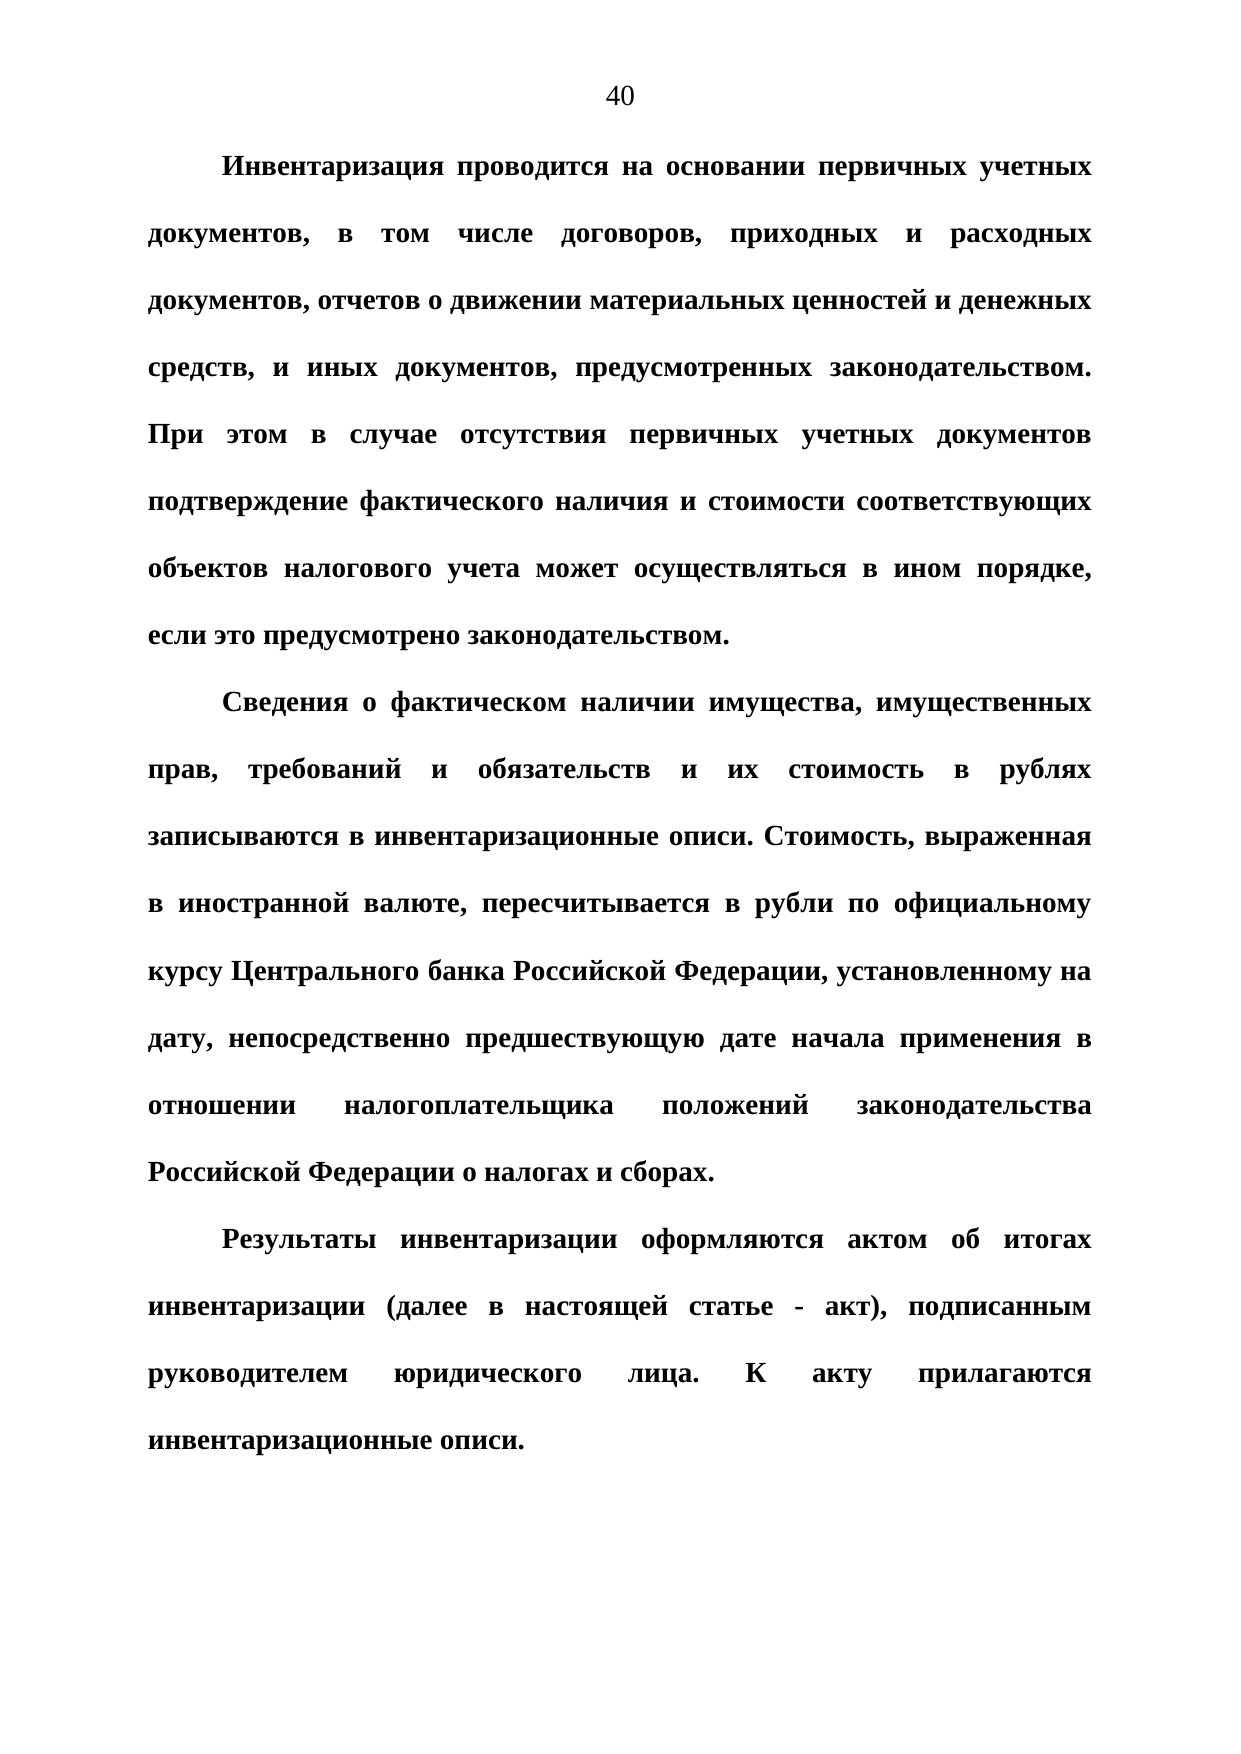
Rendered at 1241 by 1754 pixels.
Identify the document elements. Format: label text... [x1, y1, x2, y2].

text Результаты инвентаризации оформляются актом об итогах инвентаризации (далее в настоящей статье - акт), подписанным руководителем юридического лица. К акту прилагаются инвентаризационные описи. [148, 1221, 1092, 1456]
text Сведения о фактическом наличии имущества, имущественных прав, требований и обязательств и их стоимость в рублях записываются в инвентаризационные описи. Стоимость, выраженная в иностранной валюте, пересчитывается в рубли по официальному курсу Центрального банка Российской Федерации, установленному на дату, непосредственно предшествующую дате начала применения в отношении налогоплательщика положений законодательства Российской Федерации о налогах и сборах. [148, 684, 1092, 1187]
text Инвентаризация проводится на основании первичных учетных документов, в том числе договоров, приходных и расходных документов, отчетов о движении материальных ценностей и денежных средств, и иных документов, предусмотренных законодательством. При этом в случае отсутствия первичных учетных документов подтверждение фактического наличия и стоимости соответствующих объектов налогового учета может осуществляться в ином порядке, если это предусмотрено законодательством. [148, 148, 1092, 651]
